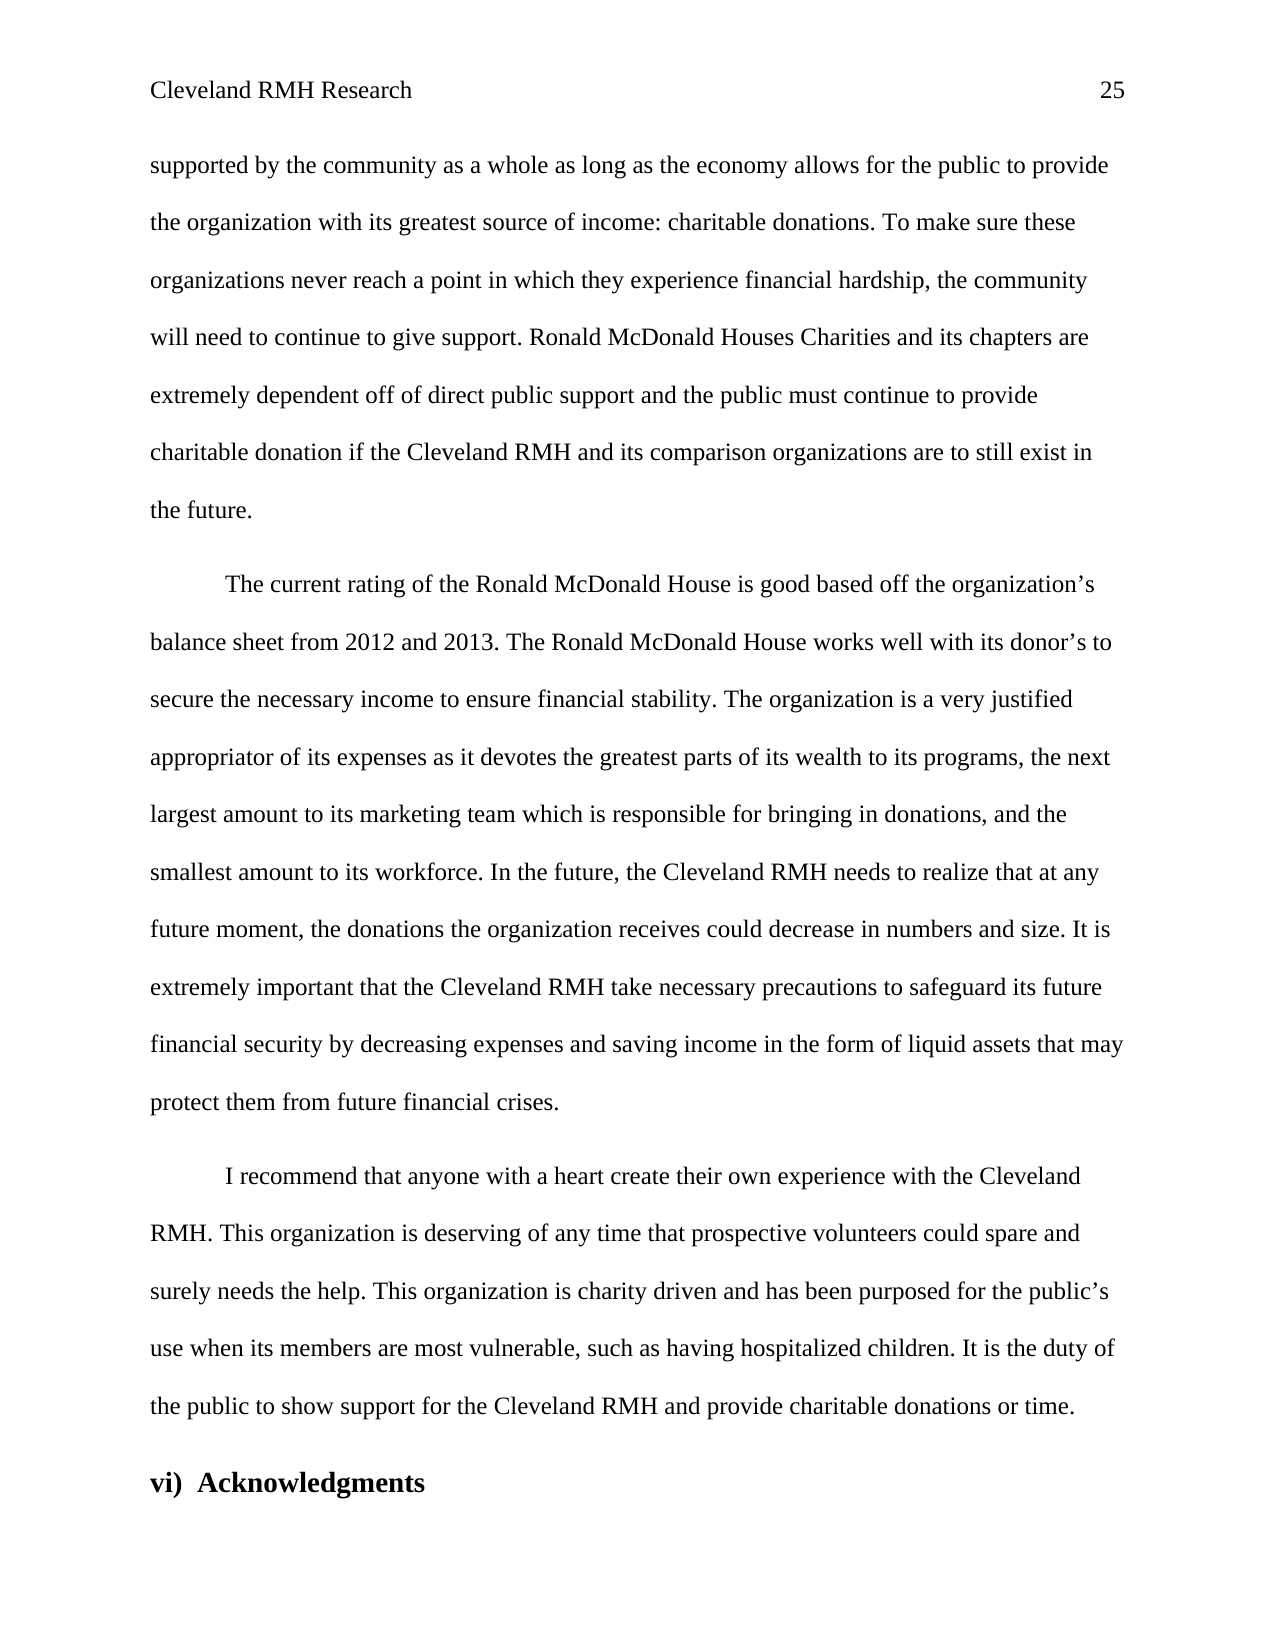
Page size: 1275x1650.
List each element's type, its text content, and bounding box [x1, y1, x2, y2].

text I recommend that anyone with a heart create their own experience with the Cleveland RMH. This organization is deserving of any time that prospective volunteers could spare and surely needs the help. This organization is charity driven and has been purposed for the public’s use when its members are most vulnerable, such as having hospitalized children. It is the duty of the public to show support for the Cleveland RMH and provide charitable donations or time. [150, 1161, 1125, 1419]
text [150, 150, 1125, 524]
text vi) Acknowledgments [150, 1465, 1125, 1498]
text The current rating of the Ronald McDonald House is good based off the organization’s balance sheet from 2012 and 2013. The Ronald McDonald House works well with its donor’s to secure the necessary income to ensure financial stability. The organization is a very justified appropriator of its expenses as it devotes the greatest parts of its wealth to its programs, the next largest amount to its marketing team which is responsible for bringing in donations, and the smallest amount to its workforce. In the future, the Cleveland RMH needs to realize that at any future moment, the donations the organization receives could decrease in numbers and size. It is extremely important that the Cleveland RMH take necessary precautions to safeguard its future financial security by decreasing expenses and saving income in the form of liquid assets that may protect them from future financial crises. [150, 569, 1125, 1115]
